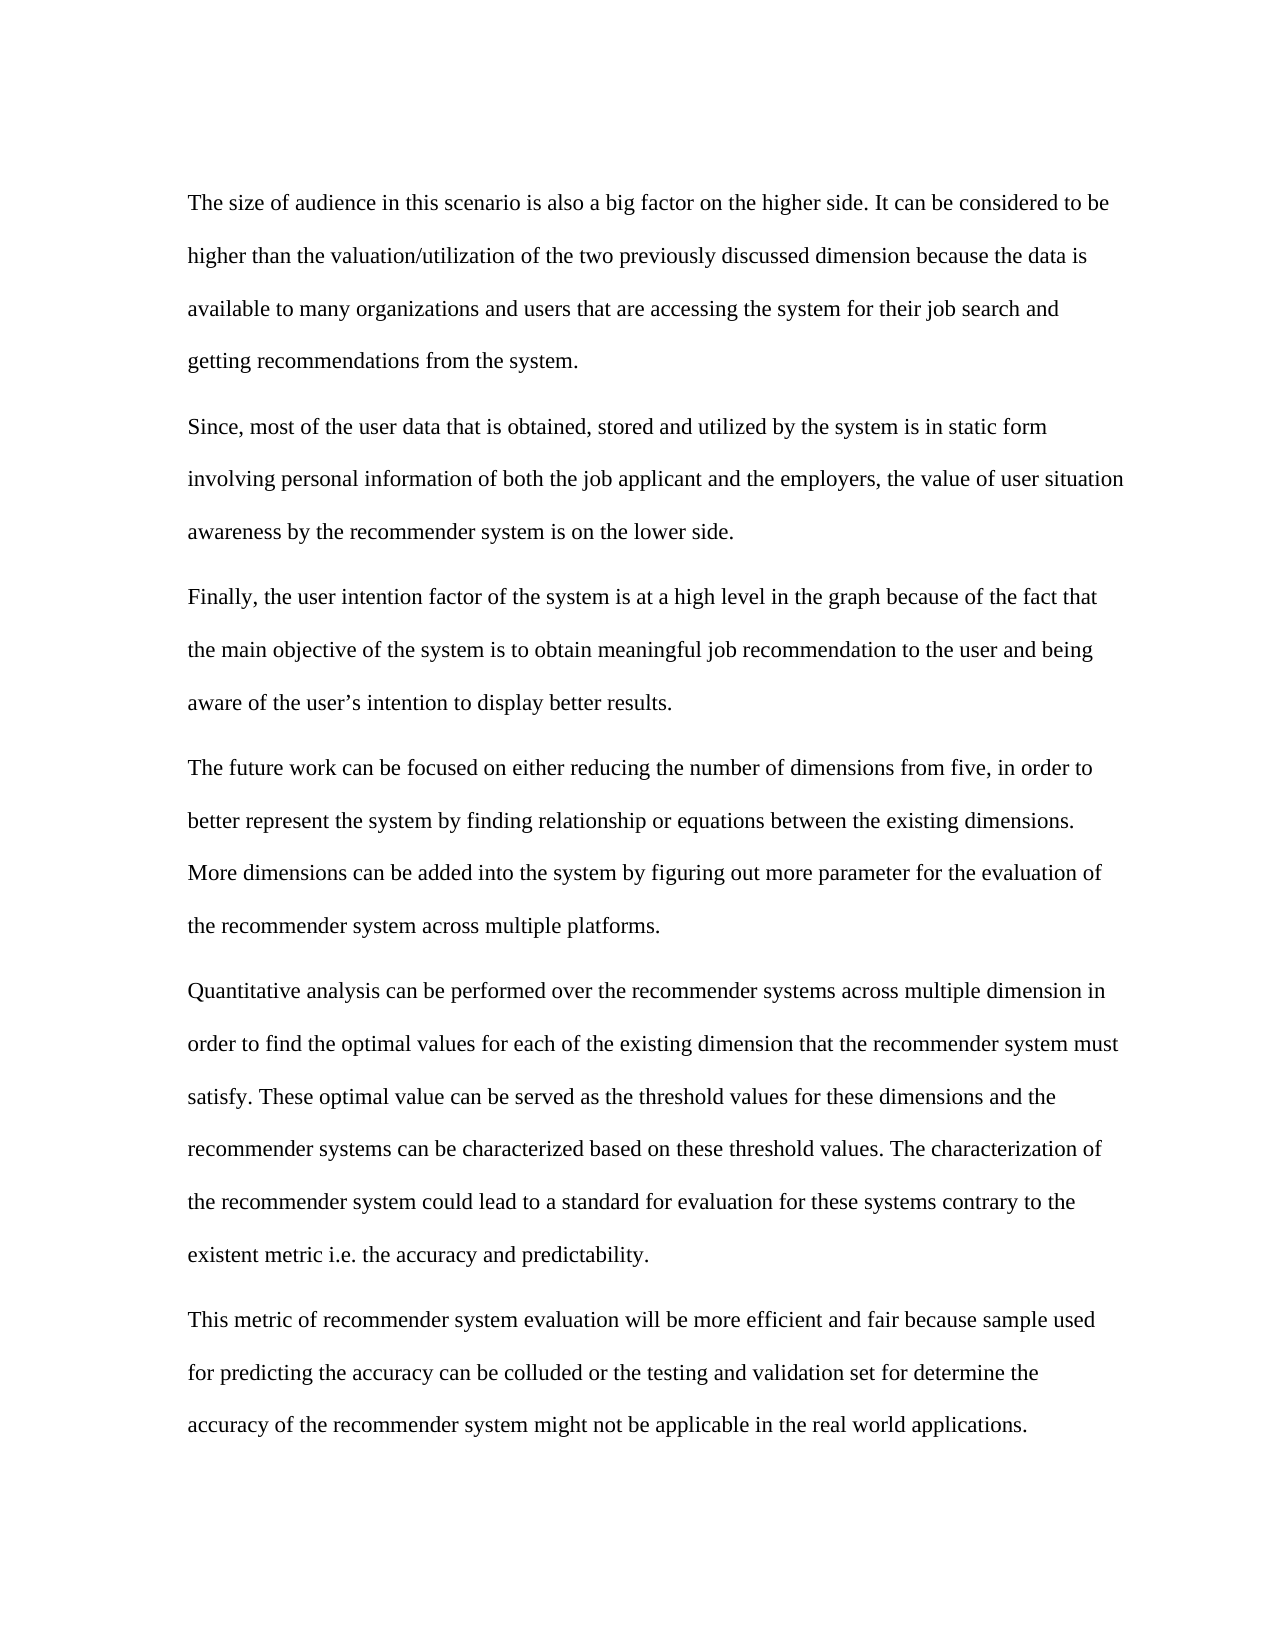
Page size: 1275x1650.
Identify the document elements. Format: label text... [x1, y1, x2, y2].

text The size of audience in this scenario is also a big factor on the higher side. It can be considered to be higher than the valuation/utilization of the two previously discussed dimension because the data is available to many organizations and users that are accessing the system for their job search and getting recommendations from the system. [187, 189, 1125, 374]
text Finally, the user intention factor of the system is at a high level in the graph because of the fact that the main objective of the system is to obtain meaningful job recommendation to the user and being aware of the user’s intention to display better results. [187, 583, 1125, 715]
text The future work can be focused on either reducing the number of dimensions from five, in order to better represent the system by finding relationship or equations between the existing dimensions. More dimensions can be added into the system by figuring out more parameter for the evaluation of the recommender system across multiple platforms. [187, 754, 1125, 938]
text Since, most of the user data that is obtained, stored and utilized by the system is in static form involving personal information of both the job applicant and the employers, the value of user situation awareness by the recommender system is on the lower side. [187, 413, 1125, 544]
